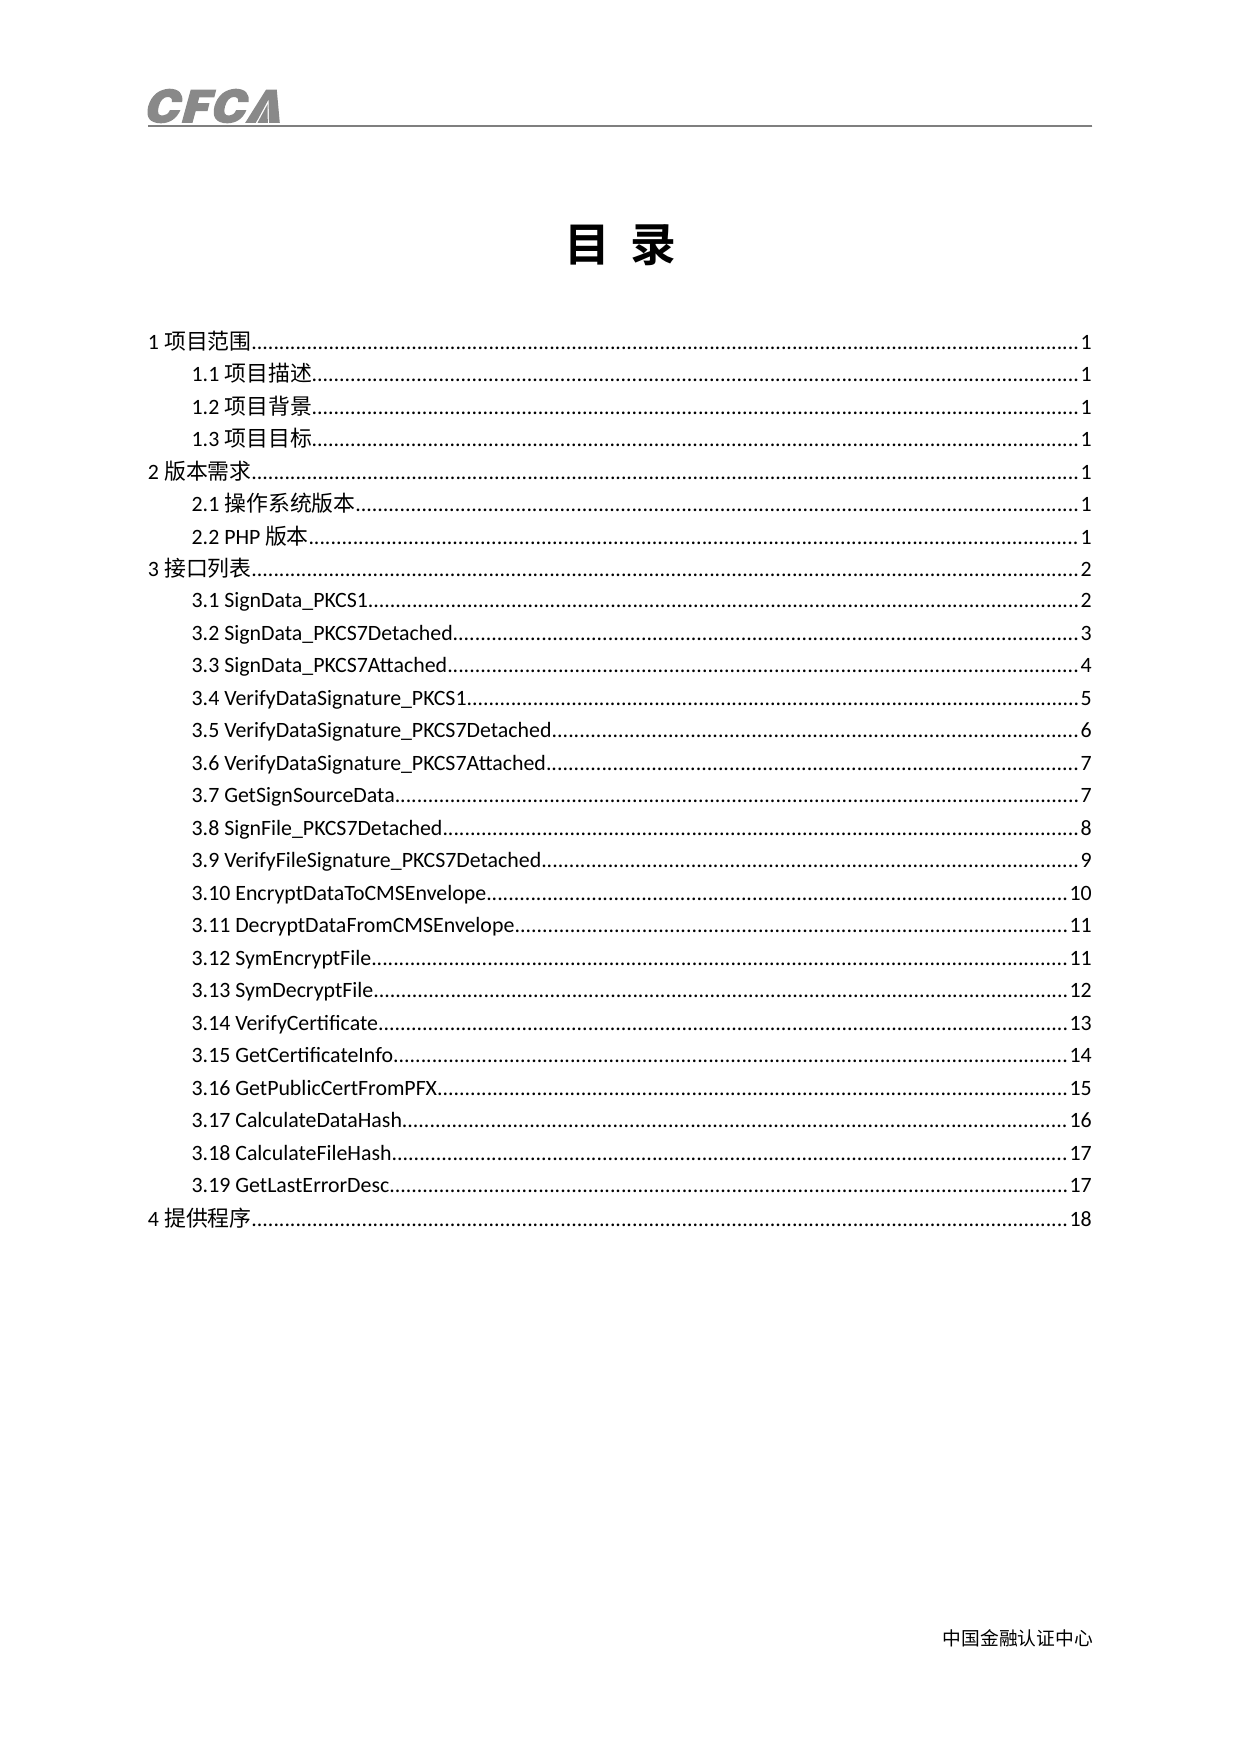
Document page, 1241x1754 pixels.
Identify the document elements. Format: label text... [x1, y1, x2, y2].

text 3.15 GetCertificateInfo 14 [191, 1038, 1092, 1071]
text 3.19 GetLastErrorDesc 17 [191, 1168, 1092, 1201]
text 2 版本需求 1 [148, 453, 1092, 486]
text 3.5 VerifyDataSignature_PKCS7Detached 6 [191, 713, 1092, 746]
text 1.2 项目背景 1 [191, 388, 1092, 421]
text 2.2 PHP版本 1 [191, 518, 1092, 551]
text 3.14 VerifyCertificate 13 [191, 1006, 1092, 1038]
text 2.1 操作系统版本 1 [191, 486, 1092, 518]
text 3.1 SignData_PKCS1 2 [191, 583, 1092, 616]
text 3.18 CalculateFileHash 17 [191, 1136, 1092, 1168]
text 1.1 项目描述 1 [191, 356, 1092, 388]
text 目 录 [148, 193, 1092, 290]
text 3.12 SymEncryptFile 11 [191, 941, 1092, 973]
text 3.9 VerifyFileSignature_PKCS7Detached 9 [191, 843, 1092, 876]
text 1.3 项目目标 1 [191, 421, 1092, 453]
text 3.17 CalculateDataHash 16 [191, 1103, 1092, 1136]
text 3.6 VerifyDataSignature_PKCS7Attached 7 [191, 746, 1092, 778]
text 3.10 EncryptDataToCMSEnvelope 10 [191, 876, 1092, 908]
text 3 接口列表 2 [148, 551, 1092, 583]
text 3.2 SignData_PKCS7Detached 3 [191, 616, 1092, 648]
text 3.8 SignFile_PKCS7Detached 8 [191, 811, 1092, 843]
text 3.3 SignData_PKCS7Attached 4 [191, 648, 1092, 681]
text 3.4 VerifyDataSignature_PKCS1 5 [191, 681, 1092, 713]
text 1 项目范围 1 [148, 323, 1092, 356]
text 4 提供程序 18 [148, 1201, 1092, 1233]
text 3.7 GetSignSourceData 7 [191, 778, 1092, 811]
text 3.16 GetPublicCertFromPFX 15 [191, 1071, 1092, 1103]
text 3.11 DecryptDataFromCMSEnvelope 11 [191, 908, 1092, 941]
text 3.13 SymDecryptFile 12 [191, 973, 1092, 1006]
